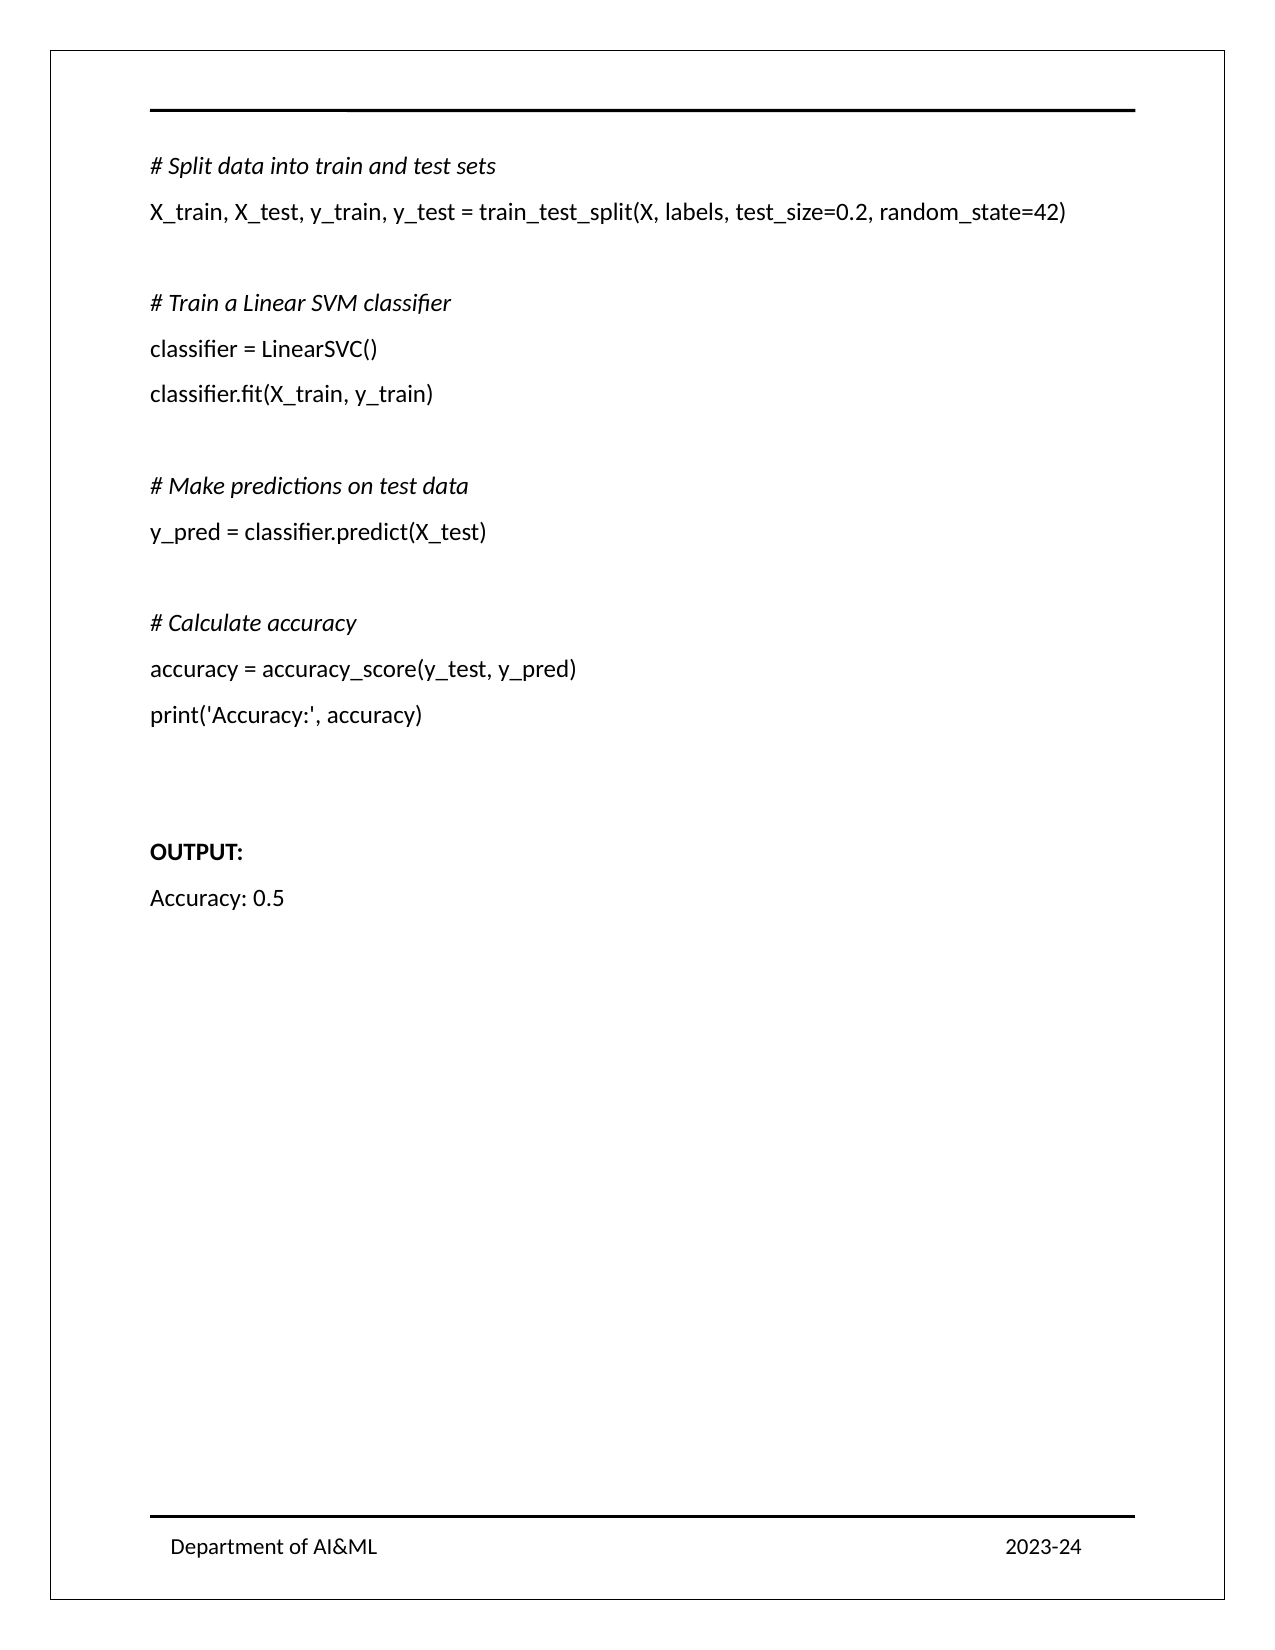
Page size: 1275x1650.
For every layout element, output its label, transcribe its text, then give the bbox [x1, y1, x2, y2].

text accuracy = accuracy_score(y_test, y_pred) [150, 653, 1125, 683]
text Accuracy: 0.5 [150, 882, 1125, 912]
text classifier = LinearSVC() [150, 333, 1125, 363]
text y_pred = classifier.predict(X_test) [150, 516, 1125, 546]
text # Make predictions on test data [150, 470, 1125, 501]
text X_train, X_test, y_train, y_test = train_test_split(X, labels, test_size=0.2, random_state=42) [150, 196, 1125, 226]
text OUTPUT: [150, 836, 1125, 866]
text classifier.fit(X_train, y_train) [150, 379, 1125, 409]
text # Train a Linear SVM classifier [150, 287, 1125, 318]
text print('Accuracy:', accuracy) [150, 699, 1125, 729]
text # Split data into train and test sets [150, 150, 1125, 181]
text # Calculate accuracy [150, 607, 1125, 638]
